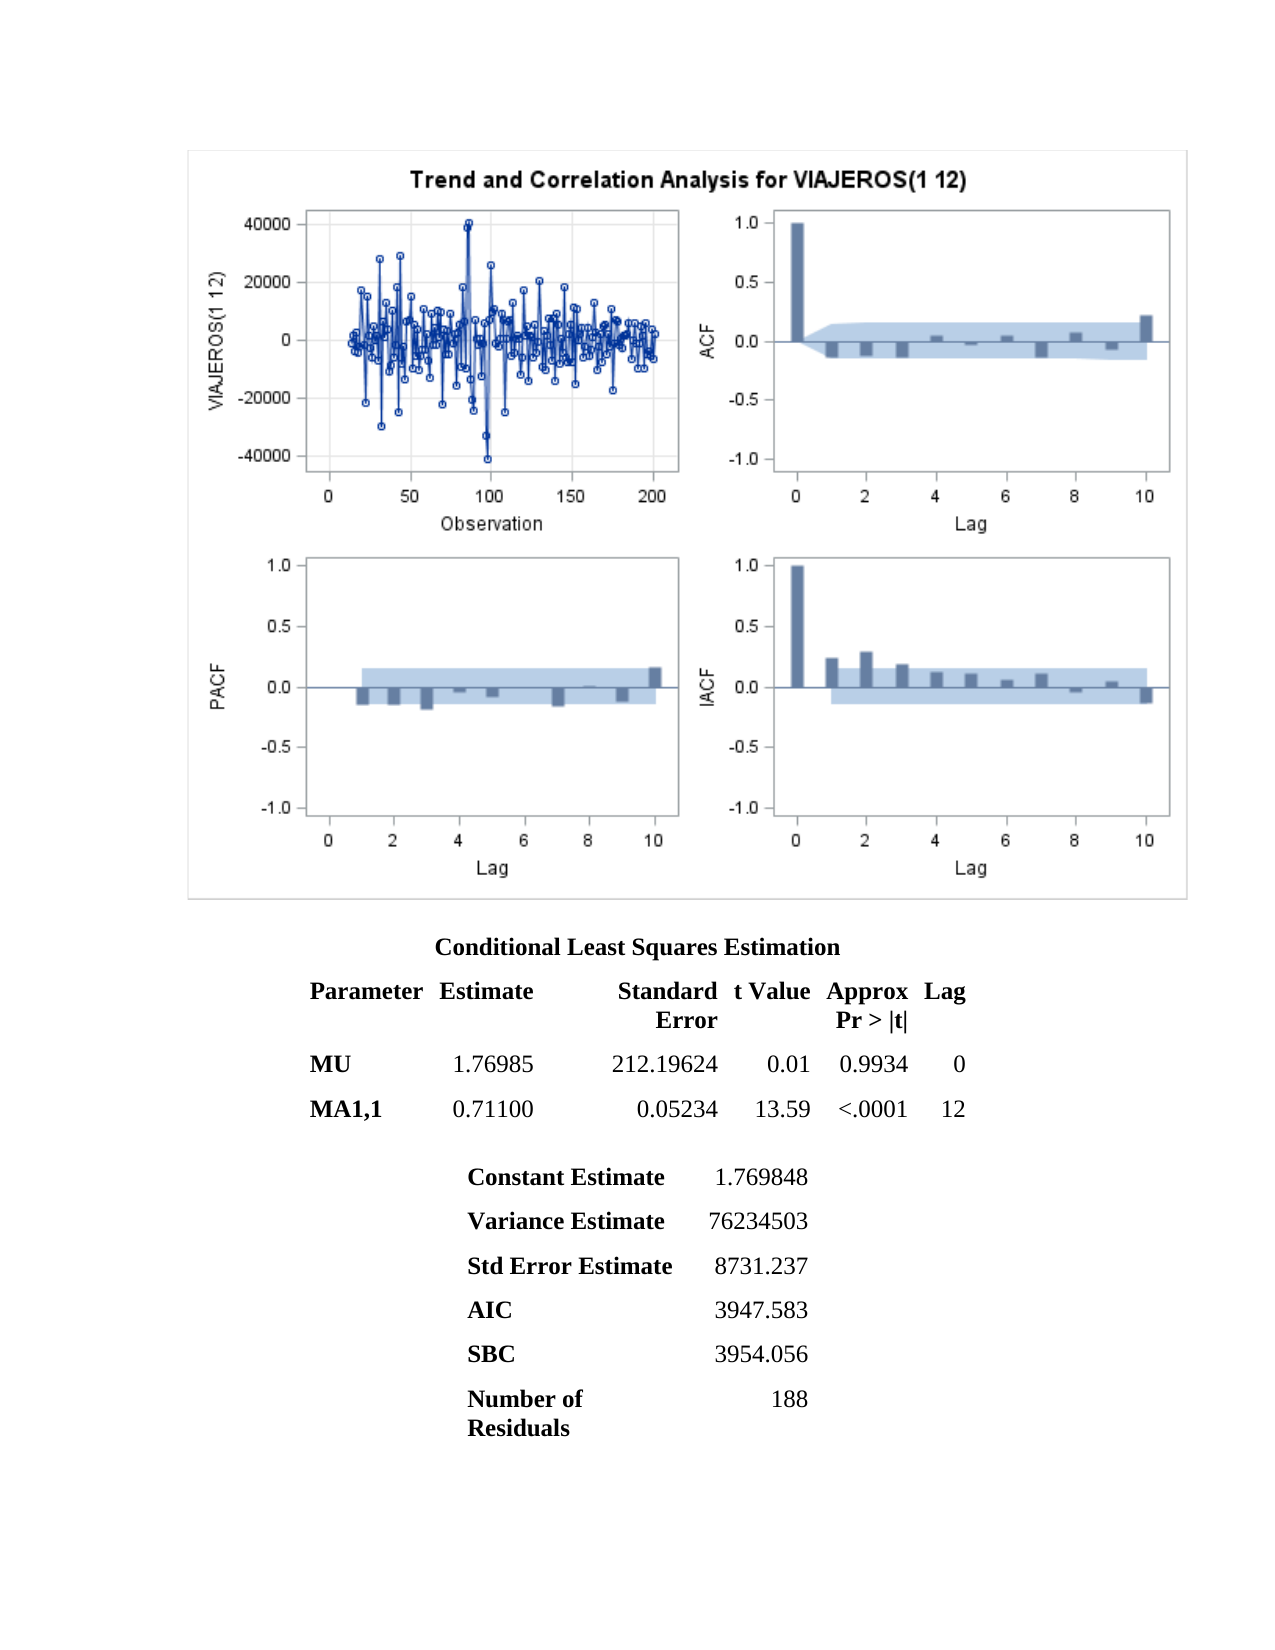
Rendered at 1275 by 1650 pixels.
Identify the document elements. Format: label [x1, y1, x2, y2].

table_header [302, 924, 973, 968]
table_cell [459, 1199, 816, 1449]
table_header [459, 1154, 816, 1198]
picture [187, 150, 1188, 900]
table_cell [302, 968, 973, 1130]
